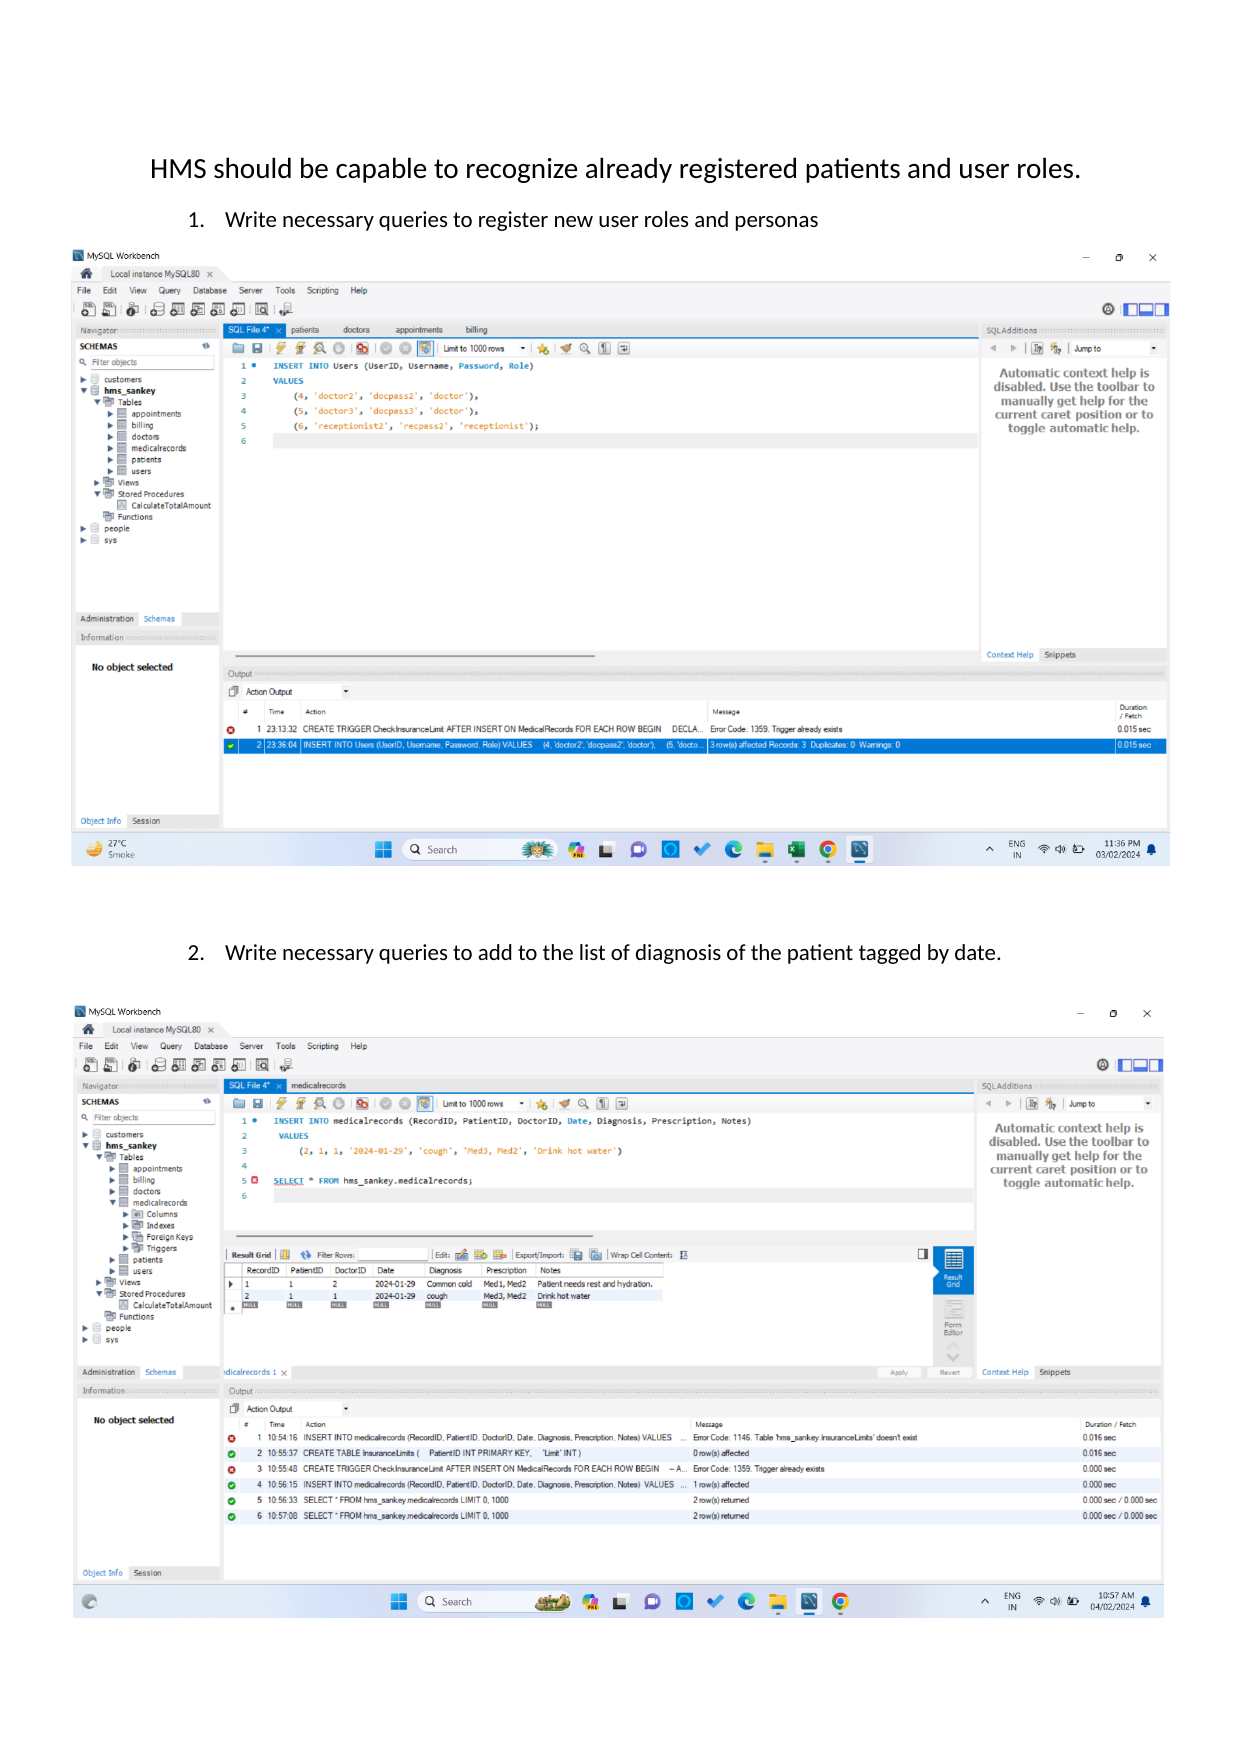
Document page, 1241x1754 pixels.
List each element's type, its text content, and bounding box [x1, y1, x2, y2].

list Write necessary queries to register new user roles and personas [187, 205, 1090, 233]
text HMS should be capable to recognize already registered patients and user roles. [150, 150, 1090, 186]
list Write necessary queries to add to the list of diagnosis of the patient tagged by date. [187, 938, 1090, 966]
picture [71, 247, 1171, 866]
picture [73, 1004, 1164, 1618]
